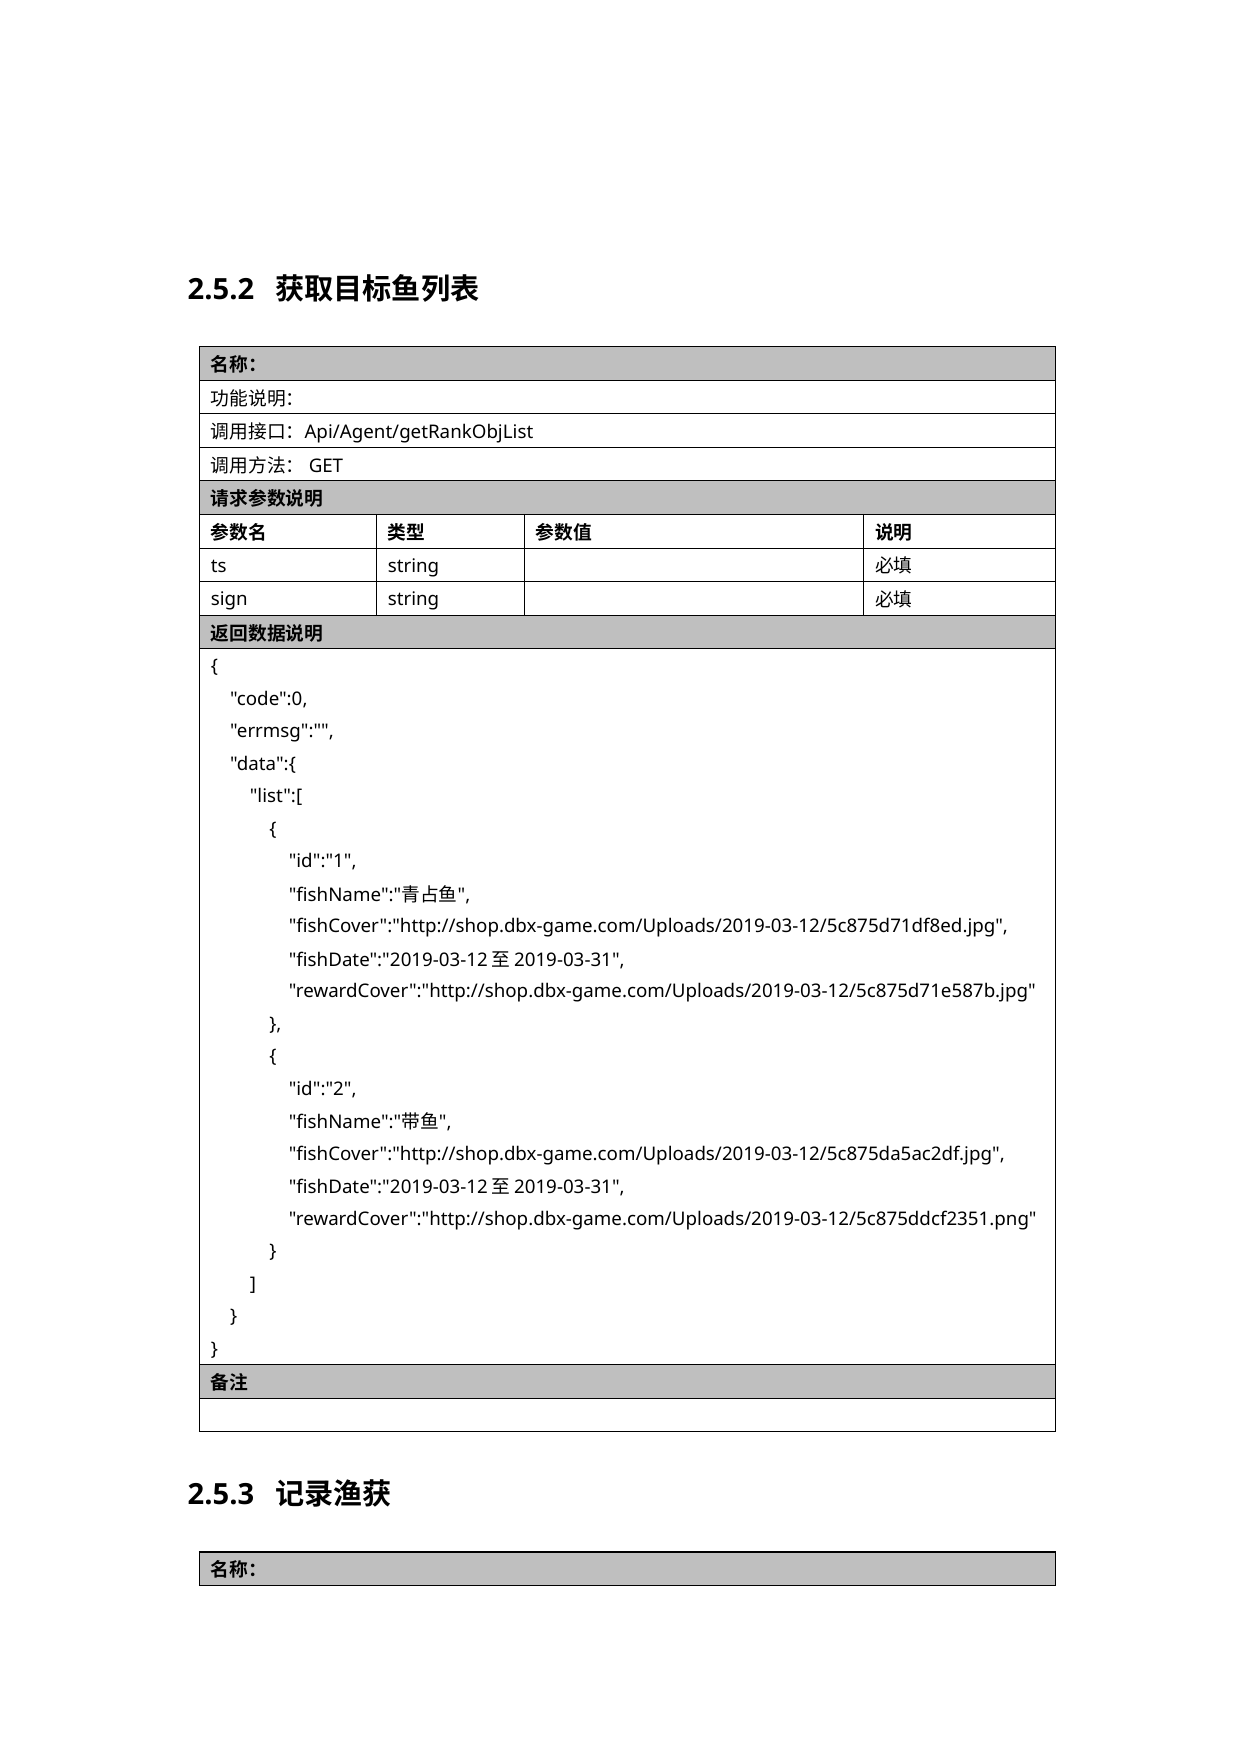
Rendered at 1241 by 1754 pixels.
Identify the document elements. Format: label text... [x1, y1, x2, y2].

table_cell 说明 [864, 515, 1055, 547]
subtitle 记录渔获 [187, 1459, 1053, 1524]
table_cell string [377, 582, 524, 614]
table_cell 请求参数说明 [200, 481, 1055, 514]
table_cell sign [200, 582, 376, 614]
table_cell 调用接口：Api/Agent/getRankObjList [200, 414, 1055, 447]
table_header 名称： [200, 1553, 1055, 1585]
table_cell ts [200, 549, 376, 581]
table_cell 调用方法： GET [200, 448, 1055, 480]
table_cell 必填 [864, 582, 1055, 614]
table_cell string [377, 549, 524, 581]
subtitle 获取目标鱼列表 [187, 254, 1053, 319]
table_cell 功能说明： [200, 381, 1055, 413]
table_cell { "code":0, "errmsg":"", "data":{ "list":[ { "id":"1", "fishName":"青占鱼", "fishCover":"http://shop.dbx-game.com/Uploads/2019-03-12/5c875d71df8ed.jpg", "fishDate":"2019-03-12至2019-03-31", "rewardCover":"http://shop.dbx-game.com/Uploads/2019-03-12/5c875d71e587b.jpg" }, { "id":"2", "fishName":"带鱼", "fishCover":"http://shop.dbx-game.com/Uploads/2019-03-12/5c875da5ac2df.jpg", "fishDate":"2019-03-12至2019-03-31", "rewardCover":"http://shop.dbx-game.com/Uploads/2019-03-12/5c875ddcf2351.png" } ] } } [200, 649, 1055, 1364]
table_cell 必填 [864, 549, 1055, 581]
table_cell 备注 [200, 1365, 1055, 1398]
table_cell 类型 [377, 515, 524, 547]
table_header 名称： [200, 347, 1055, 380]
table_cell [200, 1399, 1055, 1431]
table_cell 参数值 [525, 515, 863, 547]
table_cell [525, 549, 863, 581]
table_cell 参数名 [200, 515, 376, 547]
table_cell [525, 582, 863, 614]
table_cell 返回数据说明 [200, 616, 1055, 648]
